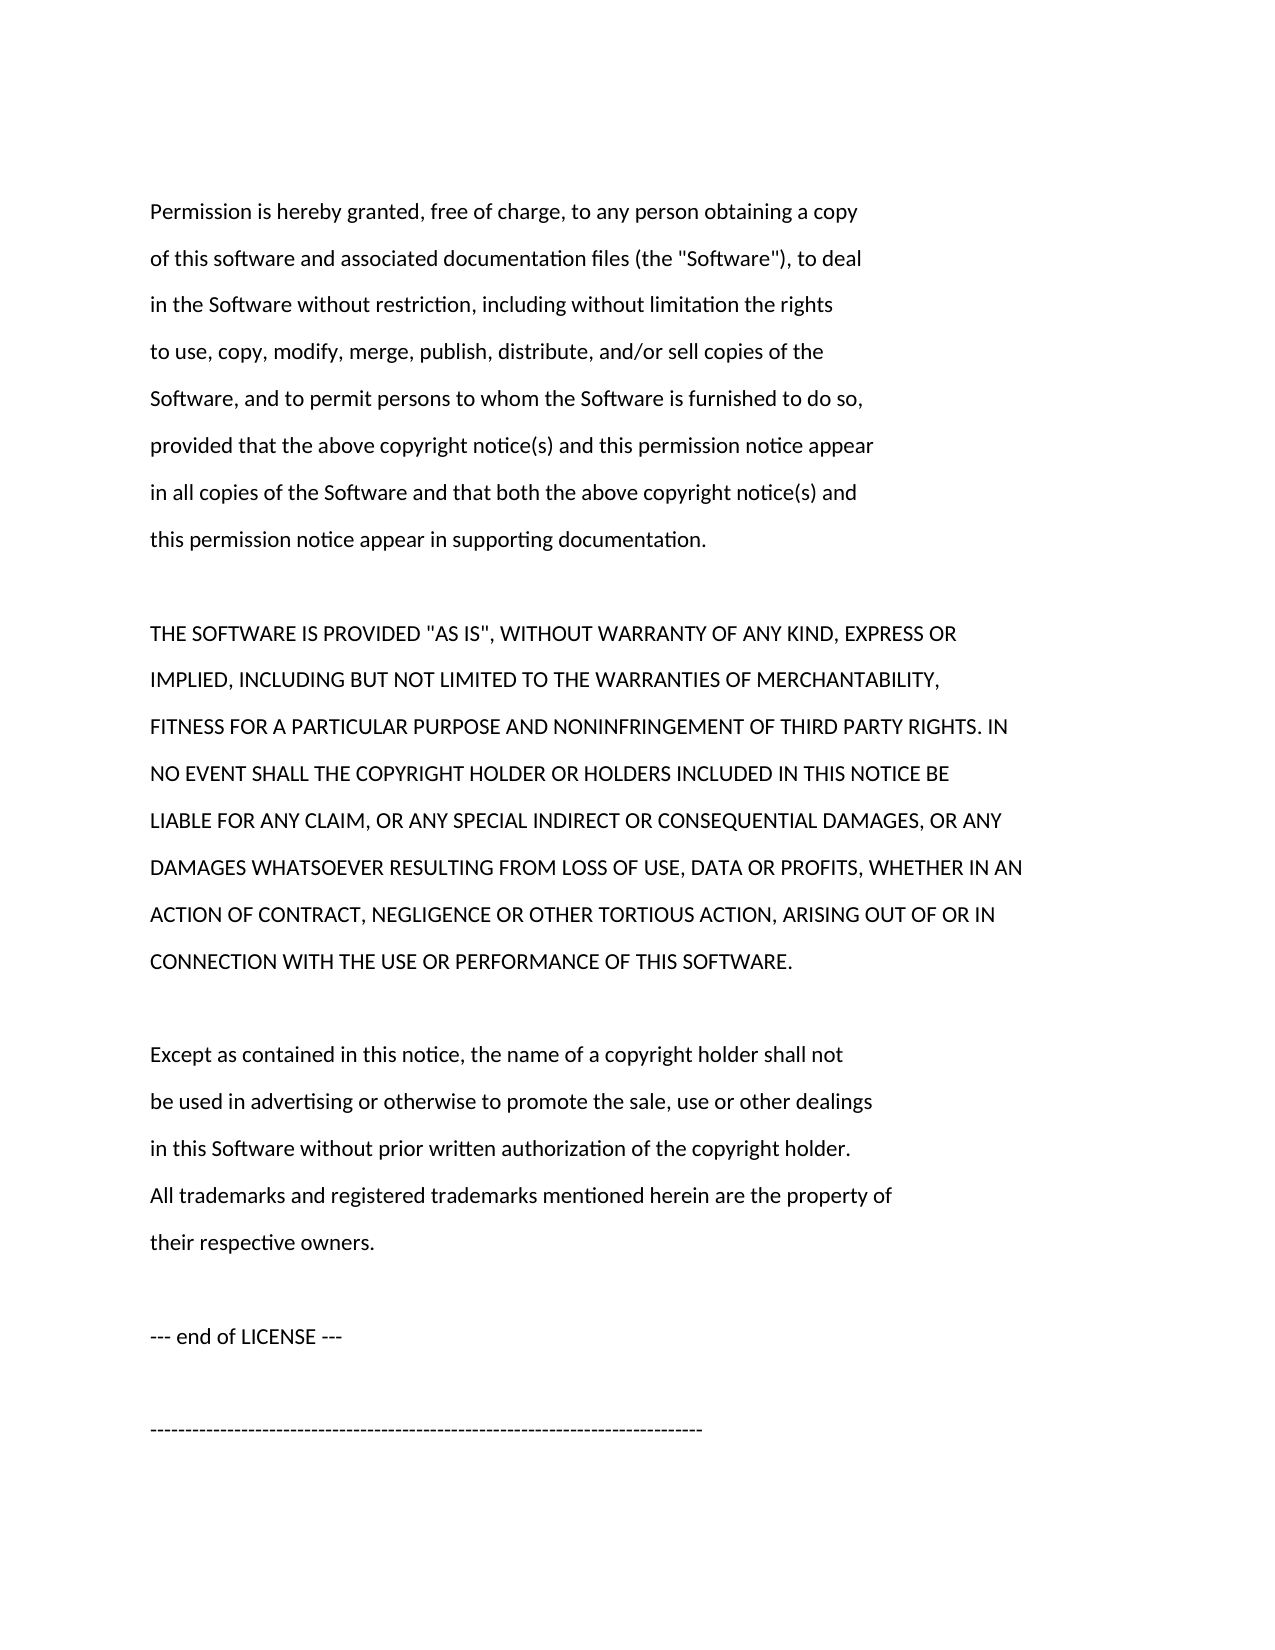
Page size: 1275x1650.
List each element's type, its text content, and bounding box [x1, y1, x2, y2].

text their respective owners. [150, 1228, 1125, 1256]
text to use, copy, modify, merge, publish, distribute, and/or sell copies of the [150, 337, 1125, 366]
text Software, and to permit persons to whom the Software is furnished to do so, [150, 384, 1125, 412]
text ACTION OF CONTRACT, NEGLIGENCE OR OTHER TORTIOUS ACTION, ARISING OUT OF OR IN [150, 900, 1125, 928]
text LIABLE FOR ANY CLAIM, OR ANY SPECIAL INDIRECT OR CONSEQUENTIAL DAMAGES, OR ANY [150, 806, 1125, 834]
text All trademarks and registered trademarks mentioned herein are the property of [150, 1181, 1125, 1209]
text Except as contained in this notice, the name of a copyright holder shall not [150, 1041, 1125, 1069]
text this permission notice appear in supporting documentation. [150, 525, 1125, 553]
text DAMAGES WHATSOEVER RESULTING FROM LOSS OF USE, DATA OR PROFITS, WHETHER IN AN [150, 853, 1125, 881]
text of this software and associated documentation files (the "Software"), to deal [150, 244, 1125, 272]
text FITNESS FOR A PARTICULAR PURPOSE AND NONINFRINGEMENT OF THIRD PARTY RIGHTS. IN [150, 712, 1125, 741]
text Permission is hereby granted, free of charge, to any person obtaining a copy [150, 197, 1125, 225]
text NO EVENT SHALL THE COPYRIGHT HOLDER OR HOLDERS INCLUDED IN THIS NOTICE BE [150, 759, 1125, 787]
text in this Software without prior written authorization of the copyright holder. [150, 1134, 1125, 1162]
text CONNECTION WITH THE USE OR PERFORMANCE OF THIS SOFTWARE. [150, 947, 1125, 975]
text THE SOFTWARE IS PROVIDED "AS IS", WITHOUT WARRANTY OF ANY KIND, EXPRESS OR [150, 619, 1125, 647]
text provided that the above copyright notice(s) and this permission notice appear [150, 431, 1125, 459]
text --- end of LICENSE --- [150, 1322, 1125, 1350]
text ------------------------------------------------------------------------------- [150, 1416, 1125, 1444]
text IMPLIED, INCLUDING BUT NOT LIMITED TO THE WARRANTIES OF MERCHANTABILITY, [150, 666, 1125, 694]
text in the Software without restriction, including without limitation the rights [150, 291, 1125, 319]
text be used in advertising or otherwise to promote the sale, use or other dealings [150, 1087, 1125, 1116]
text in all copies of the Software and that both the above copyright notice(s) and [150, 478, 1125, 506]
